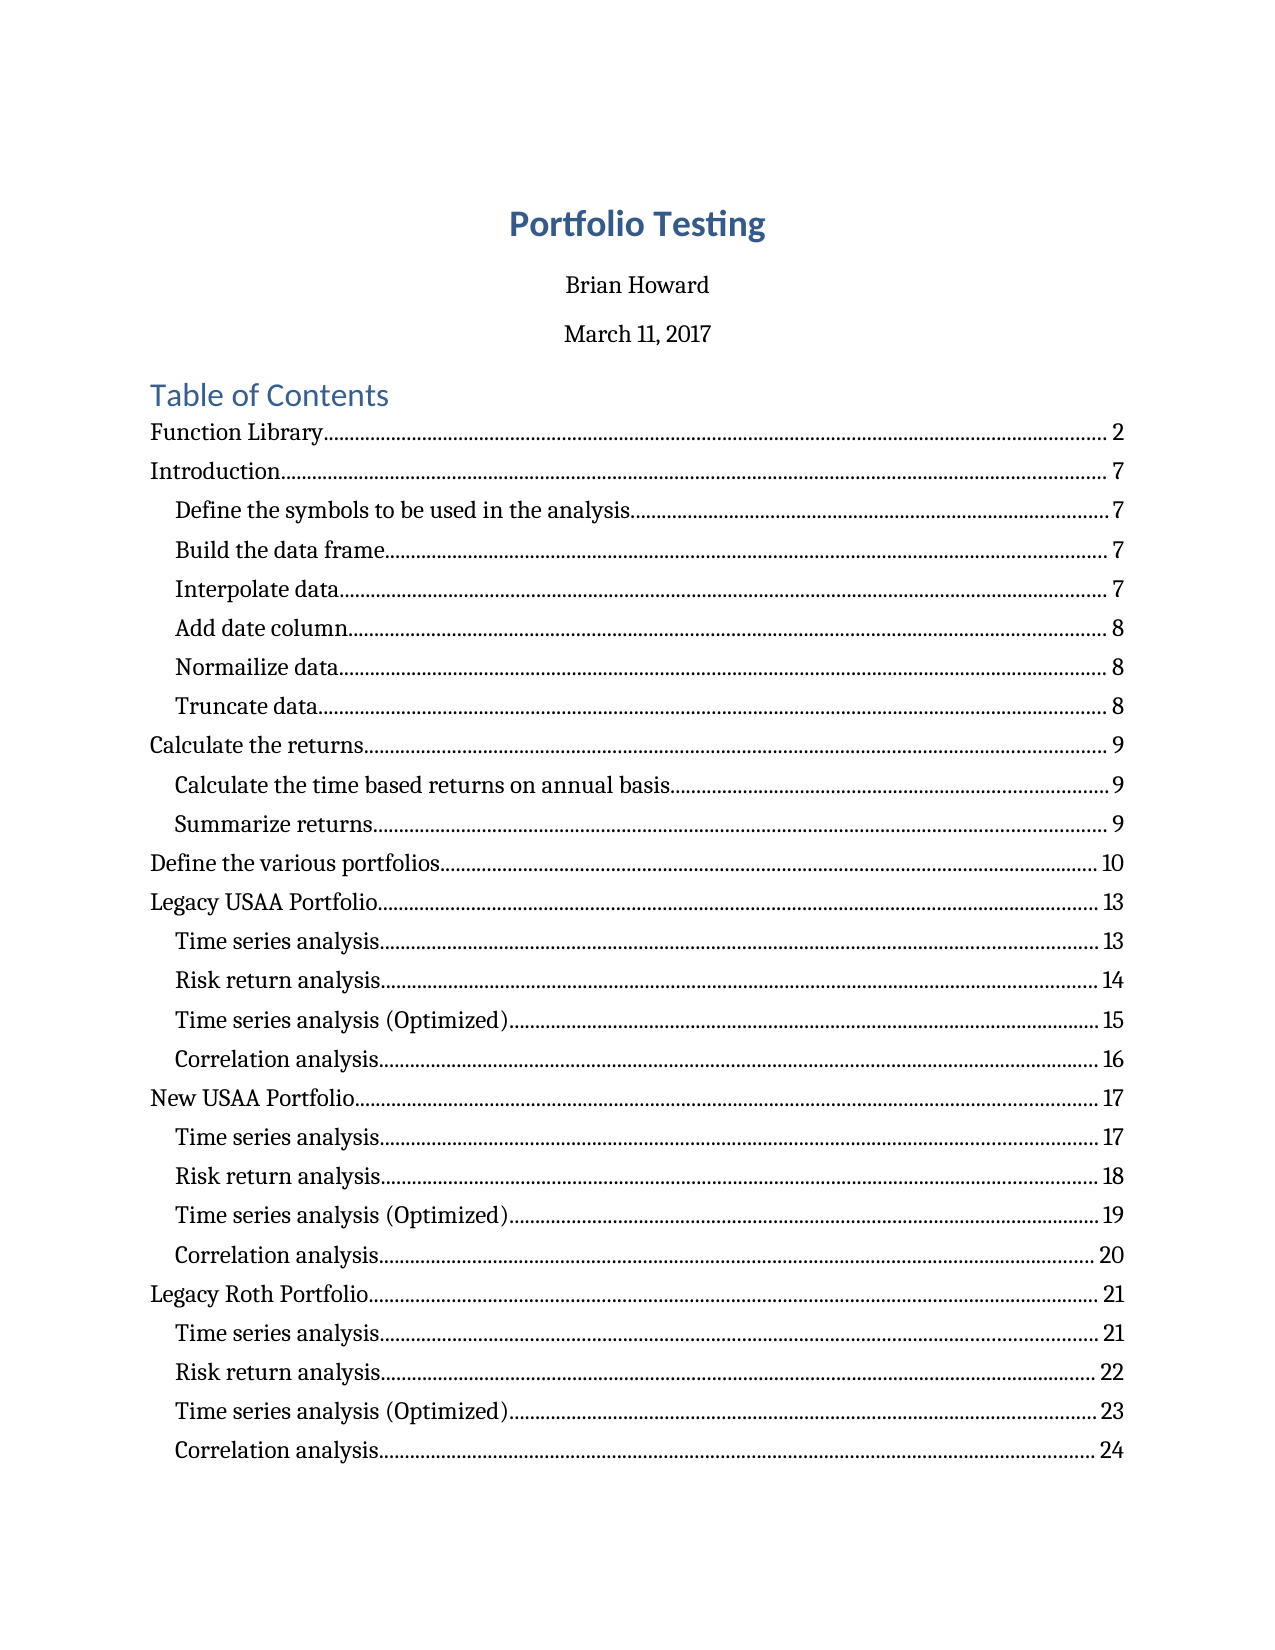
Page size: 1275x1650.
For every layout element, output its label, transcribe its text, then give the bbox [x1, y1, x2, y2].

title Portfolio Testing [150, 200, 1125, 246]
text Brian Howard [150, 271, 1125, 299]
text March 11, 2017 [150, 320, 1125, 349]
